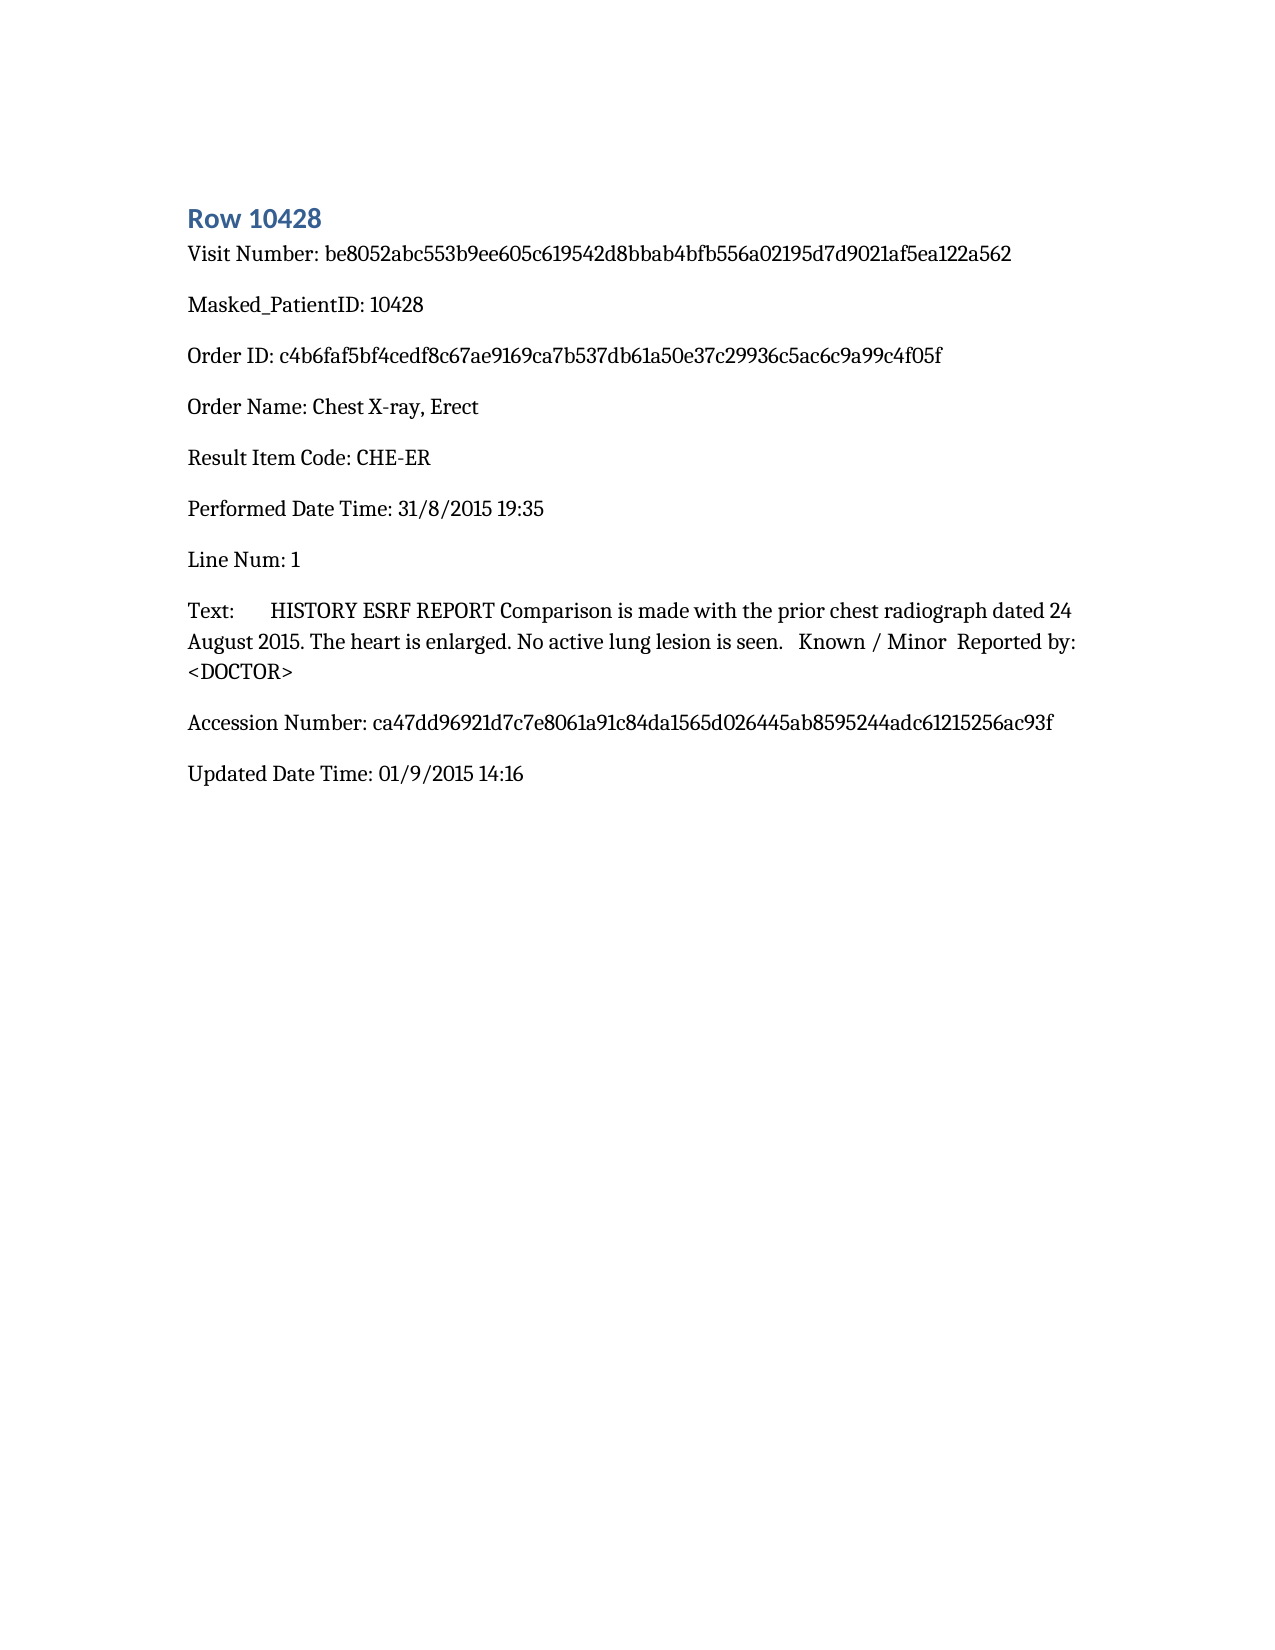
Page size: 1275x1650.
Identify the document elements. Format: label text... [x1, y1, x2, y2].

text Line Num: 1 [187, 547, 1087, 573]
text Order Name: Chest X-ray, Erect [187, 394, 1087, 420]
text Order ID: c4b6faf5bf4cedf8c67ae9169ca7b537db61a50e37c29936c5ac6c9a99c4f05f [187, 343, 1087, 369]
text Updated Date Time: 01/9/2015 14:16 [187, 761, 1087, 787]
text Masked_PatientID: 10428 [187, 292, 1087, 318]
text Accession Number: ca47dd96921d7c7e8061a91c84da1565d026445ab8595244adc61215256ac93f [187, 710, 1087, 736]
text Visit Number: be8052abc553b9ee605c619542d8bbab4bfb556a02195d7d9021af5ea122a562 [187, 241, 1087, 267]
subtitle Row 10428 [187, 200, 1087, 236]
text Result Item Code: CHE-ER [187, 445, 1087, 471]
text Text: HISTORY ESRF REPORT Comparison is made with the prior chest radiograph dated 24 August 2015. The heart is enlarged. No active lung lesion is seen. Known / Minor Reported by: <DOCTOR> [187, 598, 1087, 685]
text Performed Date Time: 31/8/2015 19:35 [187, 496, 1087, 522]
